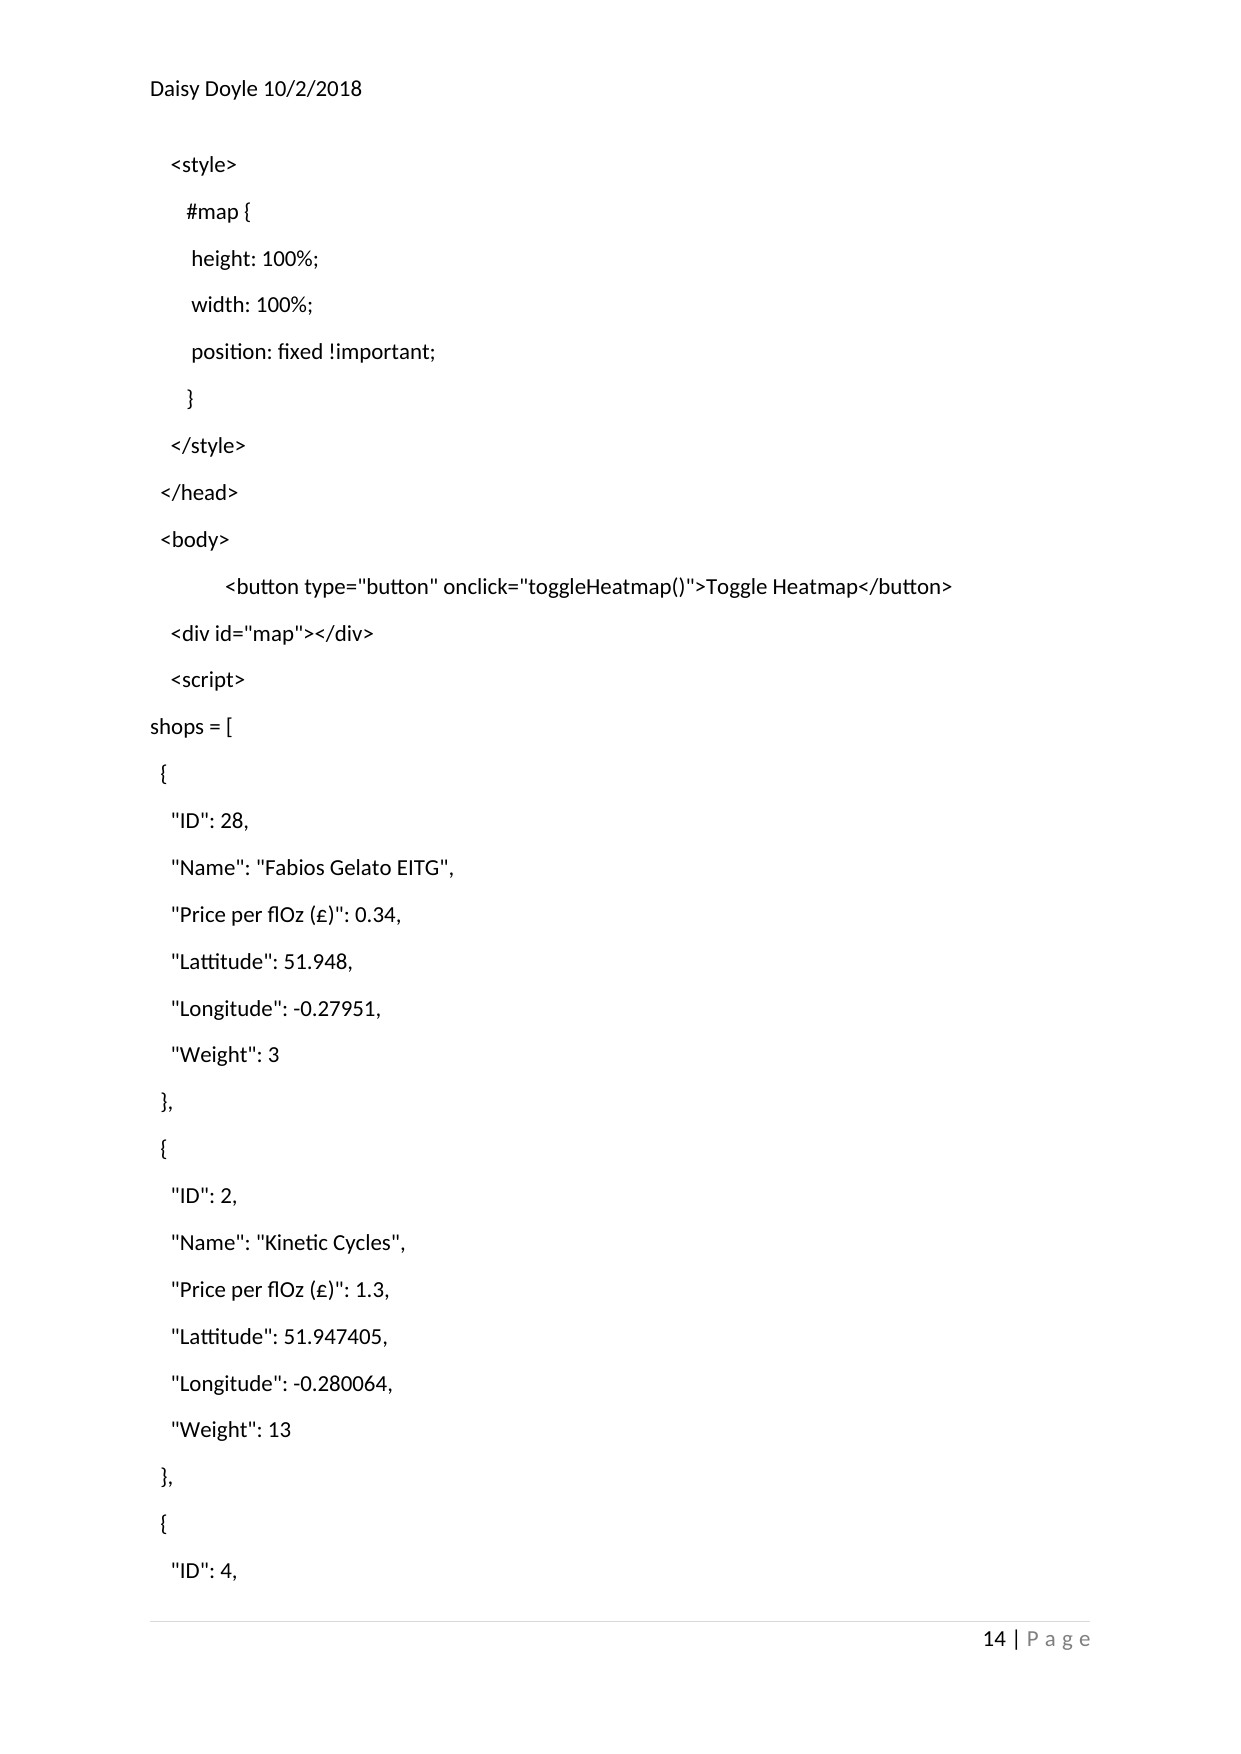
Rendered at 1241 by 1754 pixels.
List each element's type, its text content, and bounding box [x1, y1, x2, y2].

text "ID": 2, [150, 1181, 1090, 1209]
text "ID": 28, [150, 806, 1090, 834]
text </style> [150, 431, 1090, 459]
text "Lattitude": 51.948, [150, 947, 1090, 975]
text "Lattitude": 51.947405, [150, 1322, 1090, 1350]
text "Longitude": -0.280064, [150, 1369, 1090, 1397]
text { [150, 1509, 1090, 1537]
text "ID": 4, [150, 1556, 1090, 1584]
text } [150, 384, 1090, 412]
text }, [150, 1087, 1090, 1116]
text "Weight": 3 [150, 1041, 1090, 1069]
text "Weight": 13 [150, 1416, 1090, 1444]
text <button type="button" onclick="toggleHeatmap()">Toggle Heatmap</button> [150, 572, 1090, 600]
text #map { [150, 197, 1090, 225]
text "Price per flOz (£)": 0.34, [150, 900, 1090, 928]
text </head> [150, 478, 1090, 506]
text "Longitude": -0.27951, [150, 994, 1090, 1022]
text <div id="map"></div> [150, 619, 1090, 647]
text "Price per flOz (£)": 1.3, [150, 1275, 1090, 1303]
text <style> [150, 150, 1090, 178]
text "Name": "Fabios Gelato EITG", [150, 853, 1090, 881]
text <body> [150, 525, 1090, 553]
text width: 100%; [150, 291, 1090, 319]
text shops = [ [150, 712, 1090, 741]
text { [150, 1134, 1090, 1162]
text { [150, 759, 1090, 787]
text position: fixed !important; [150, 337, 1090, 366]
text <script> [150, 666, 1090, 694]
text "Name": "Kinetic Cycles", [150, 1228, 1090, 1256]
text height: 100%; [150, 244, 1090, 272]
text }, [150, 1462, 1090, 1491]
